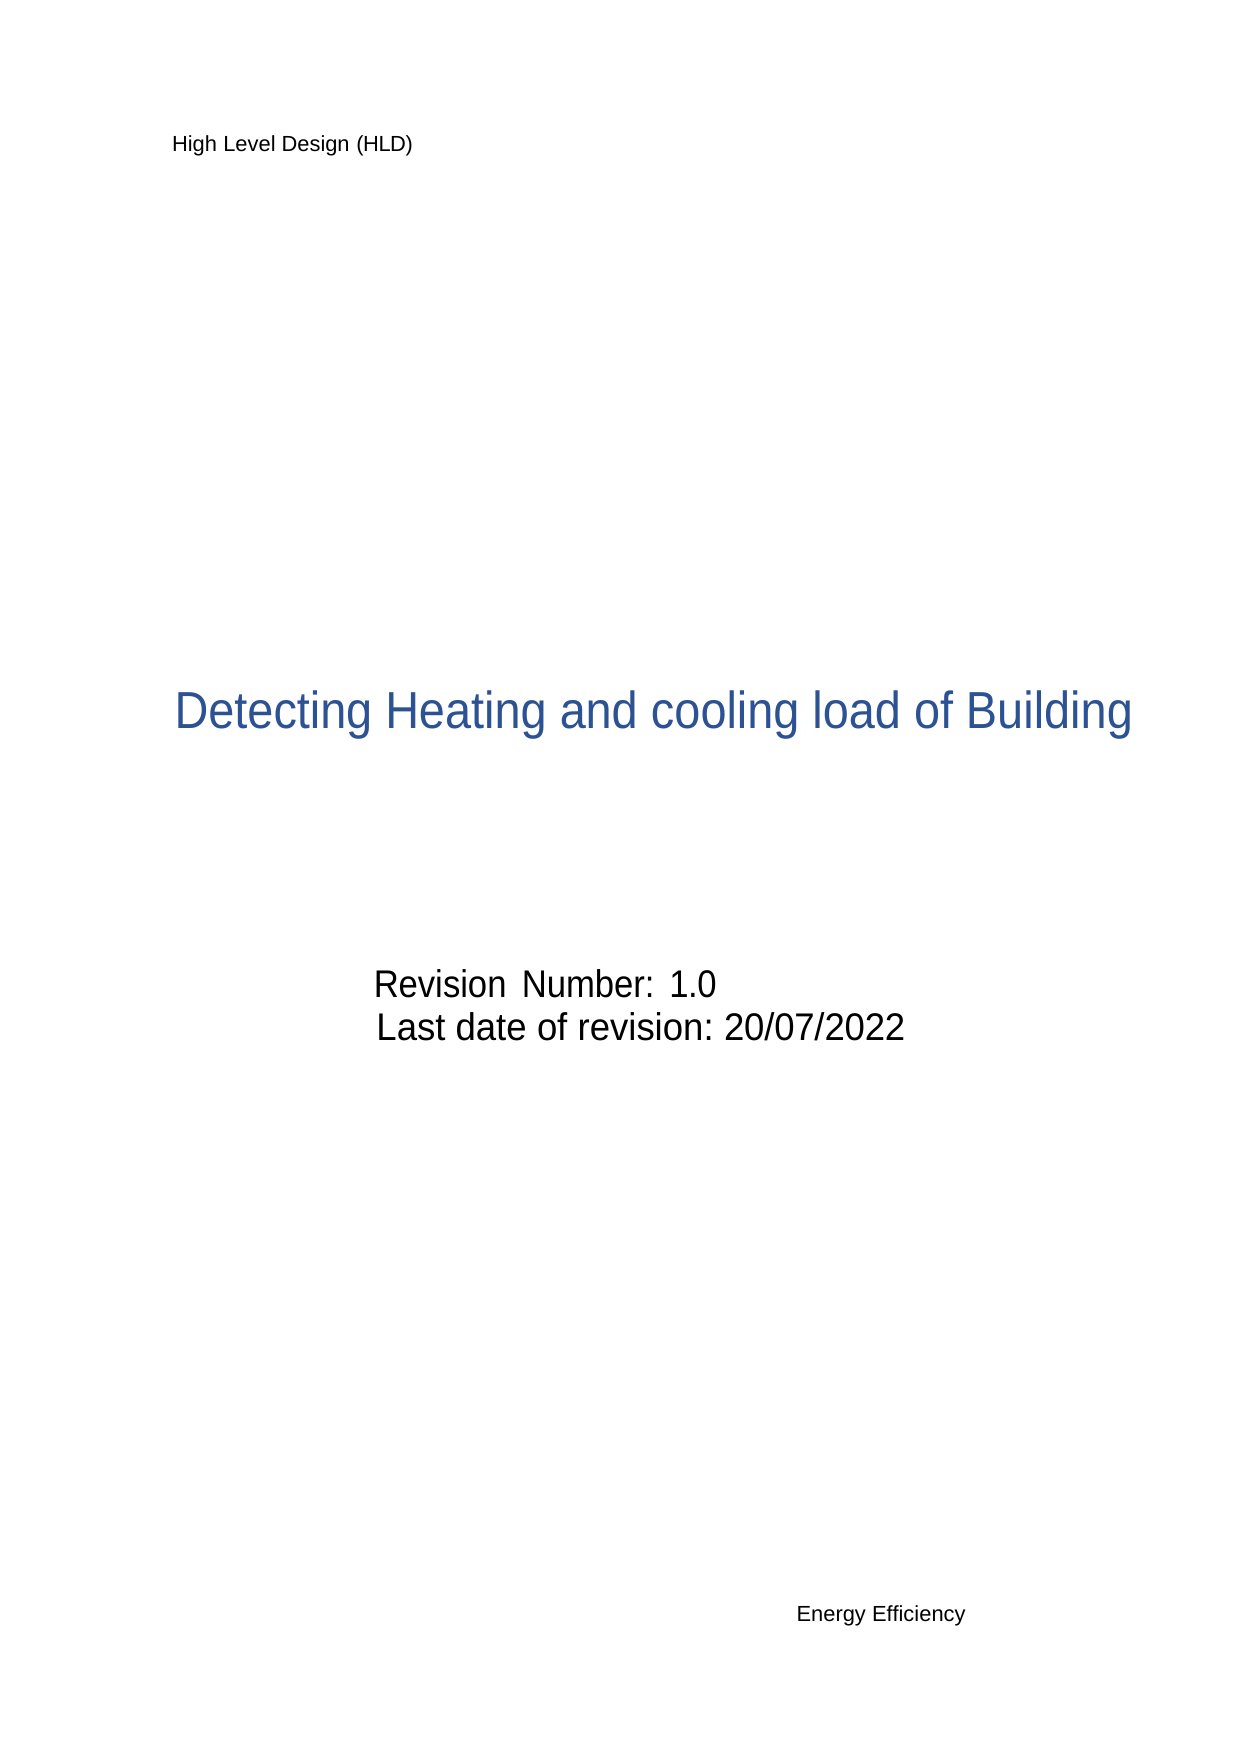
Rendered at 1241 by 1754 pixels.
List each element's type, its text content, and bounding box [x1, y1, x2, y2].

text Last date of revision: 20/07/2022 [376, 1007, 1188, 1049]
text Revision Number: 1.0 [373, 964, 1188, 1007]
text Detecting Heating and cooling load of Building [174, 684, 1188, 739]
